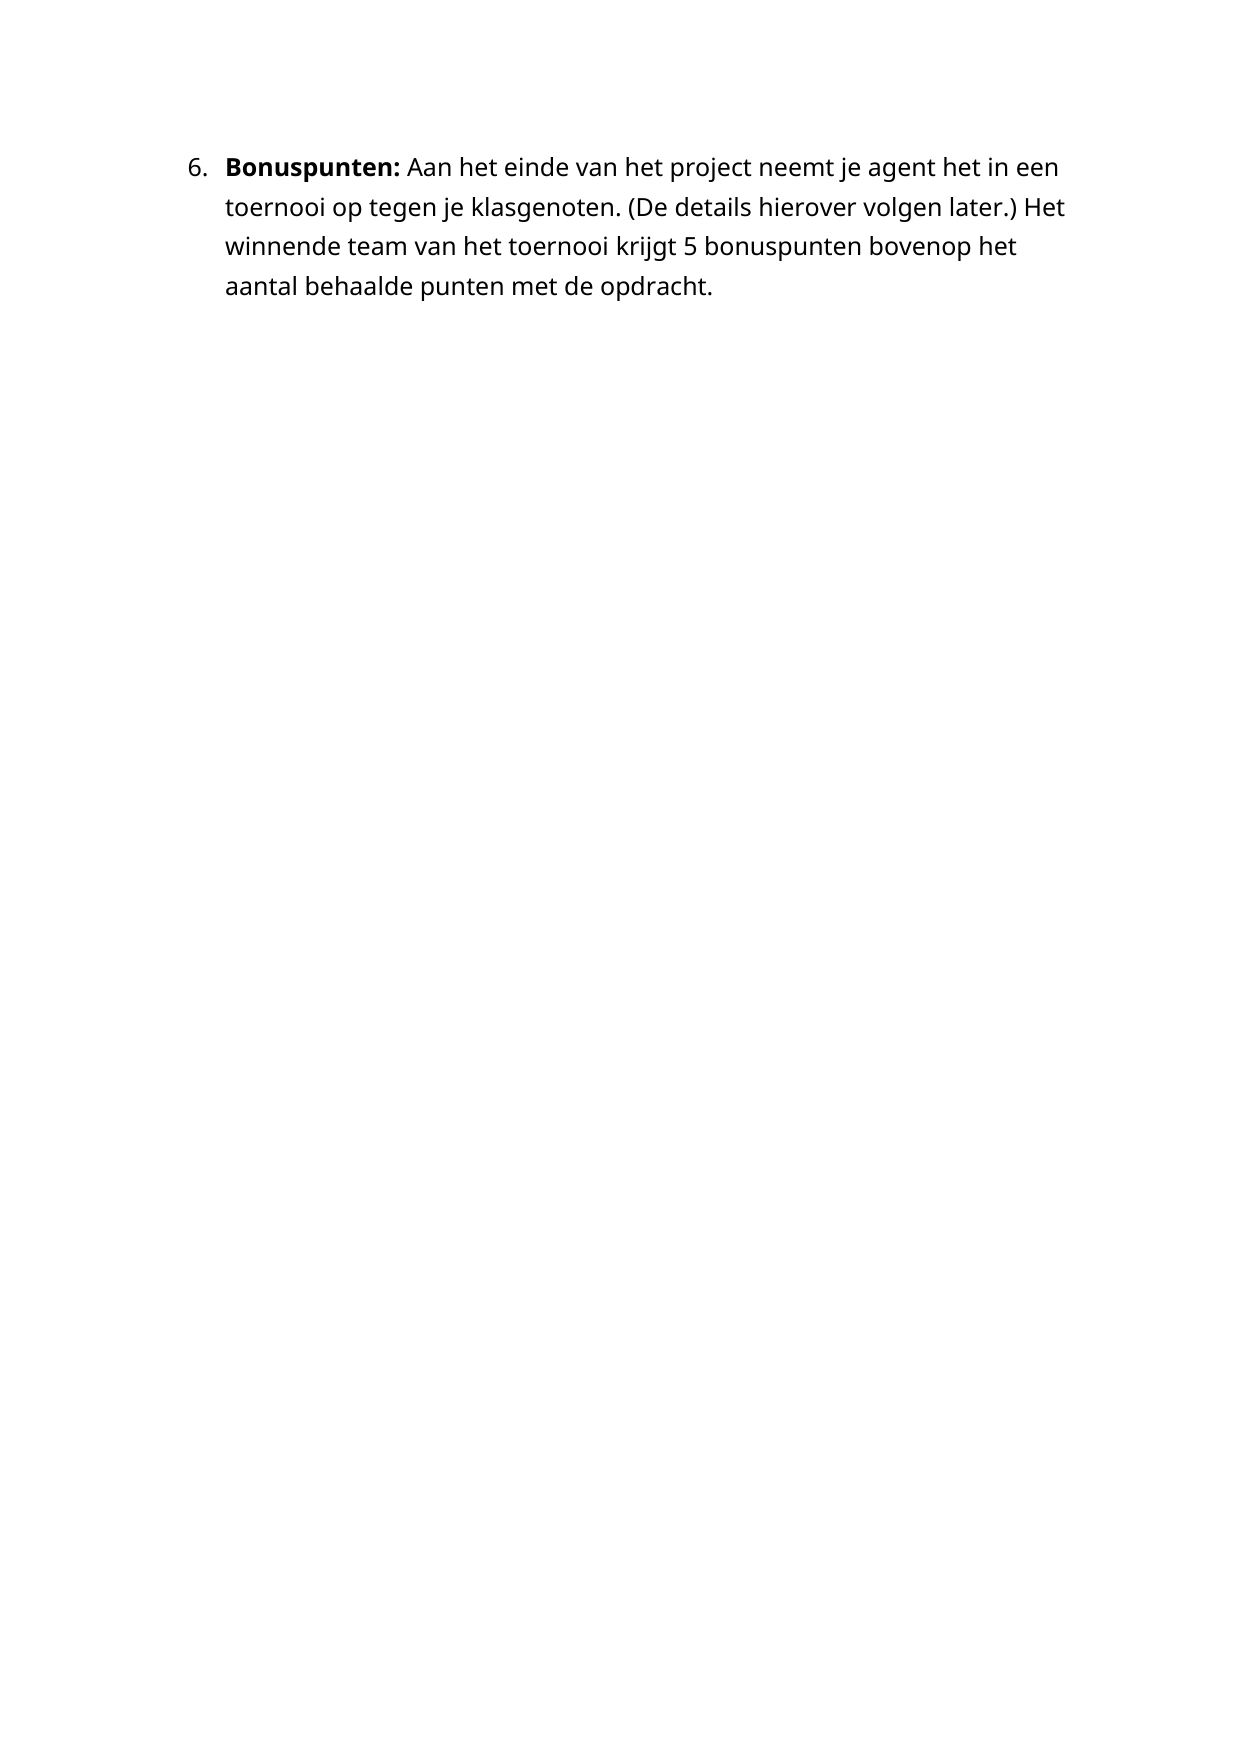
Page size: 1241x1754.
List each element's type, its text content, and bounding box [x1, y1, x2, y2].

list Bonuspunten: Aan het einde van het project neemt je agent het in een toernooi op tegen je klasgenoten. (De details hierover volgen later.) Het winnende team van het toernooi krijgt 5 bonuspunten bovenop het aantal behaalde punten met de opdracht. [187, 150, 1090, 302]
